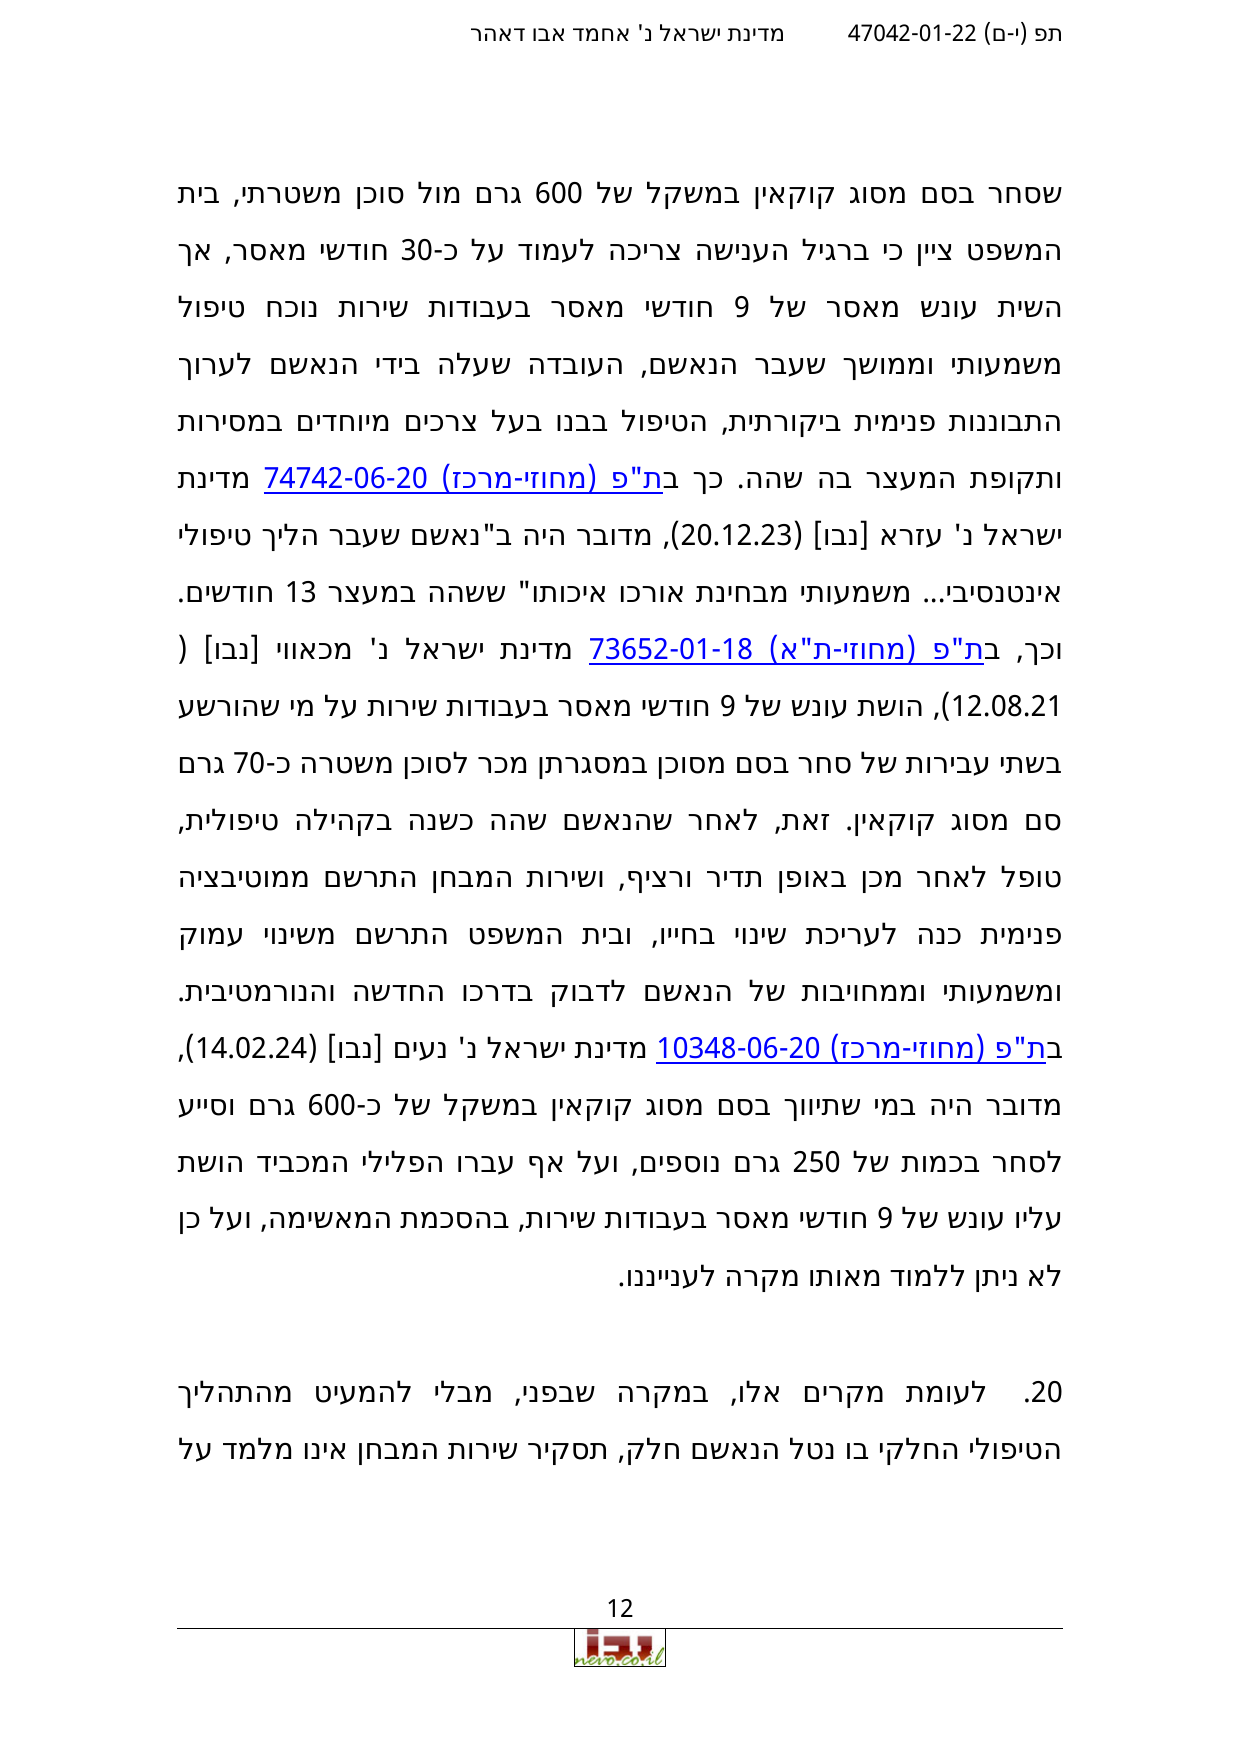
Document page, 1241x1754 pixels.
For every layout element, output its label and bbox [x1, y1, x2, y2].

text [177, 177, 1063, 1298]
picture [575, 1629, 665, 1666]
text [177, 1376, 1063, 1471]
